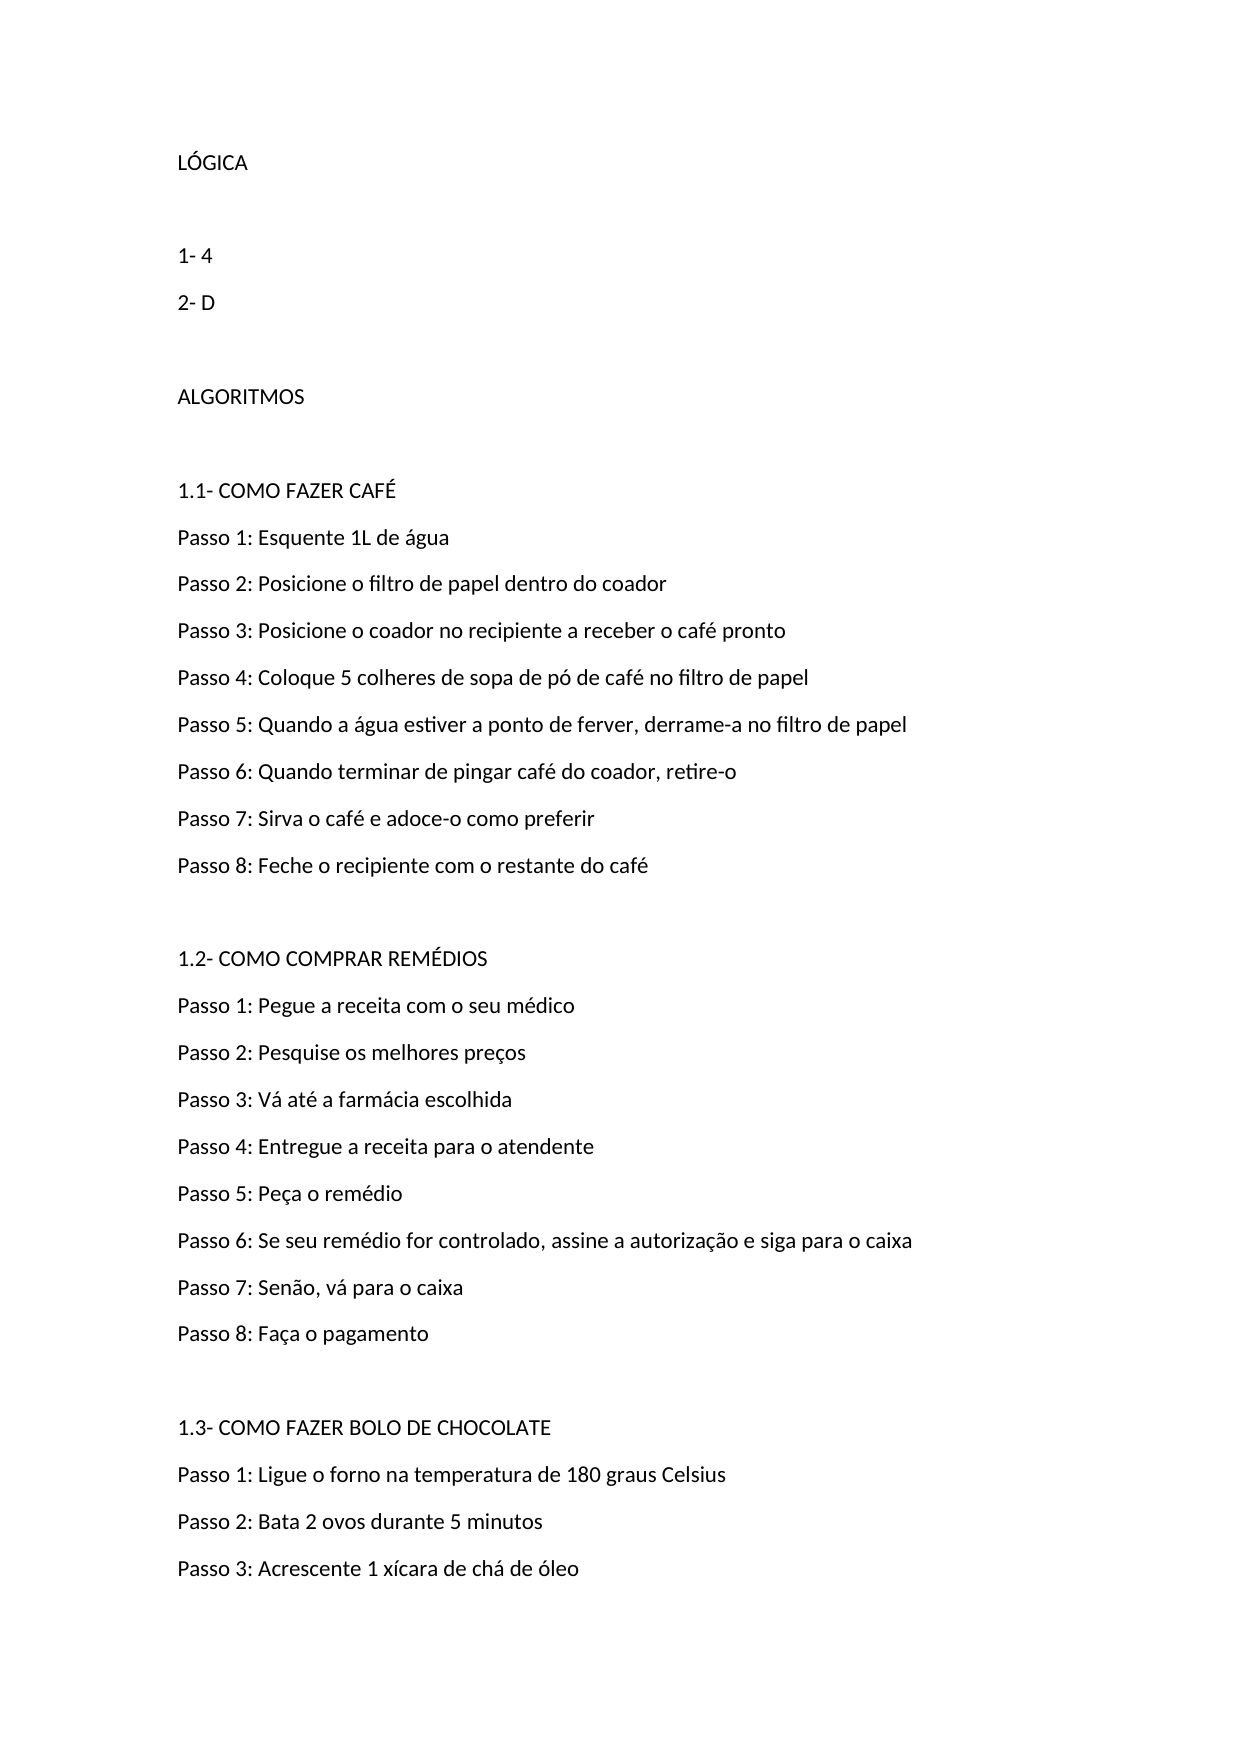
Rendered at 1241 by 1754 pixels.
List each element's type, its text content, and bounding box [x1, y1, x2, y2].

text ALGORITMOS [177, 382, 1063, 410]
text Passo 3: Vá até a farmácia escolhida [177, 1085, 1063, 1113]
text Passo 6: Quando terminar de pingar café do coador, retire-o [177, 757, 1063, 785]
text Passo 6: Se seu remédio for controlado, assine a autorização e siga para o caixa [177, 1226, 1063, 1254]
text Passo 1: Pegue a receita com o seu médico [177, 991, 1063, 1019]
text 2- D [177, 288, 1063, 316]
text Passo 7: Sirva o café e adoce-o como preferir [177, 804, 1063, 832]
text Passo 8: Faça o pagamento [177, 1319, 1063, 1347]
text Passo 5: Peça o remédio [177, 1179, 1063, 1207]
text Passo 4: Entregue a receita para o atendente [177, 1132, 1063, 1160]
text Passo 3: Acrescente 1 xícara de chá de óleo [177, 1554, 1063, 1582]
text 1.3- COMO FAZER BOLO DE CHOCOLATE [177, 1413, 1063, 1441]
text 1- 4 [177, 241, 1063, 269]
text Passo 4: Coloque 5 colheres de sopa de pó de café no filtro de papel [177, 663, 1063, 691]
text Passo 8: Feche o recipiente com o restante do café [177, 851, 1063, 879]
text Passo 2: Pesquise os melhores preços [177, 1038, 1063, 1066]
text Passo 3: Posicione o coador no recipiente a receber o café pronto [177, 616, 1063, 644]
text 1.2- COMO COMPRAR REMÉDIOS [177, 944, 1063, 972]
text LÓGICA [177, 148, 1063, 176]
text 1.1- COMO FAZER CAFÉ [177, 476, 1063, 504]
text Passo 2: Bata 2 ovos durante 5 minutos [177, 1507, 1063, 1535]
text Passo 2: Posicione o filtro de papel dentro do coador [177, 569, 1063, 597]
text Passo 1: Ligue o forno na temperatura de 180 graus Celsius [177, 1460, 1063, 1488]
text Passo 1: Esquente 1L de água [177, 523, 1063, 551]
text Passo 5: Quando a água estiver a ponto de ferver, derrame-a no filtro de papel [177, 710, 1063, 738]
text Passo 7: Senão, vá para o caixa [177, 1273, 1063, 1301]
